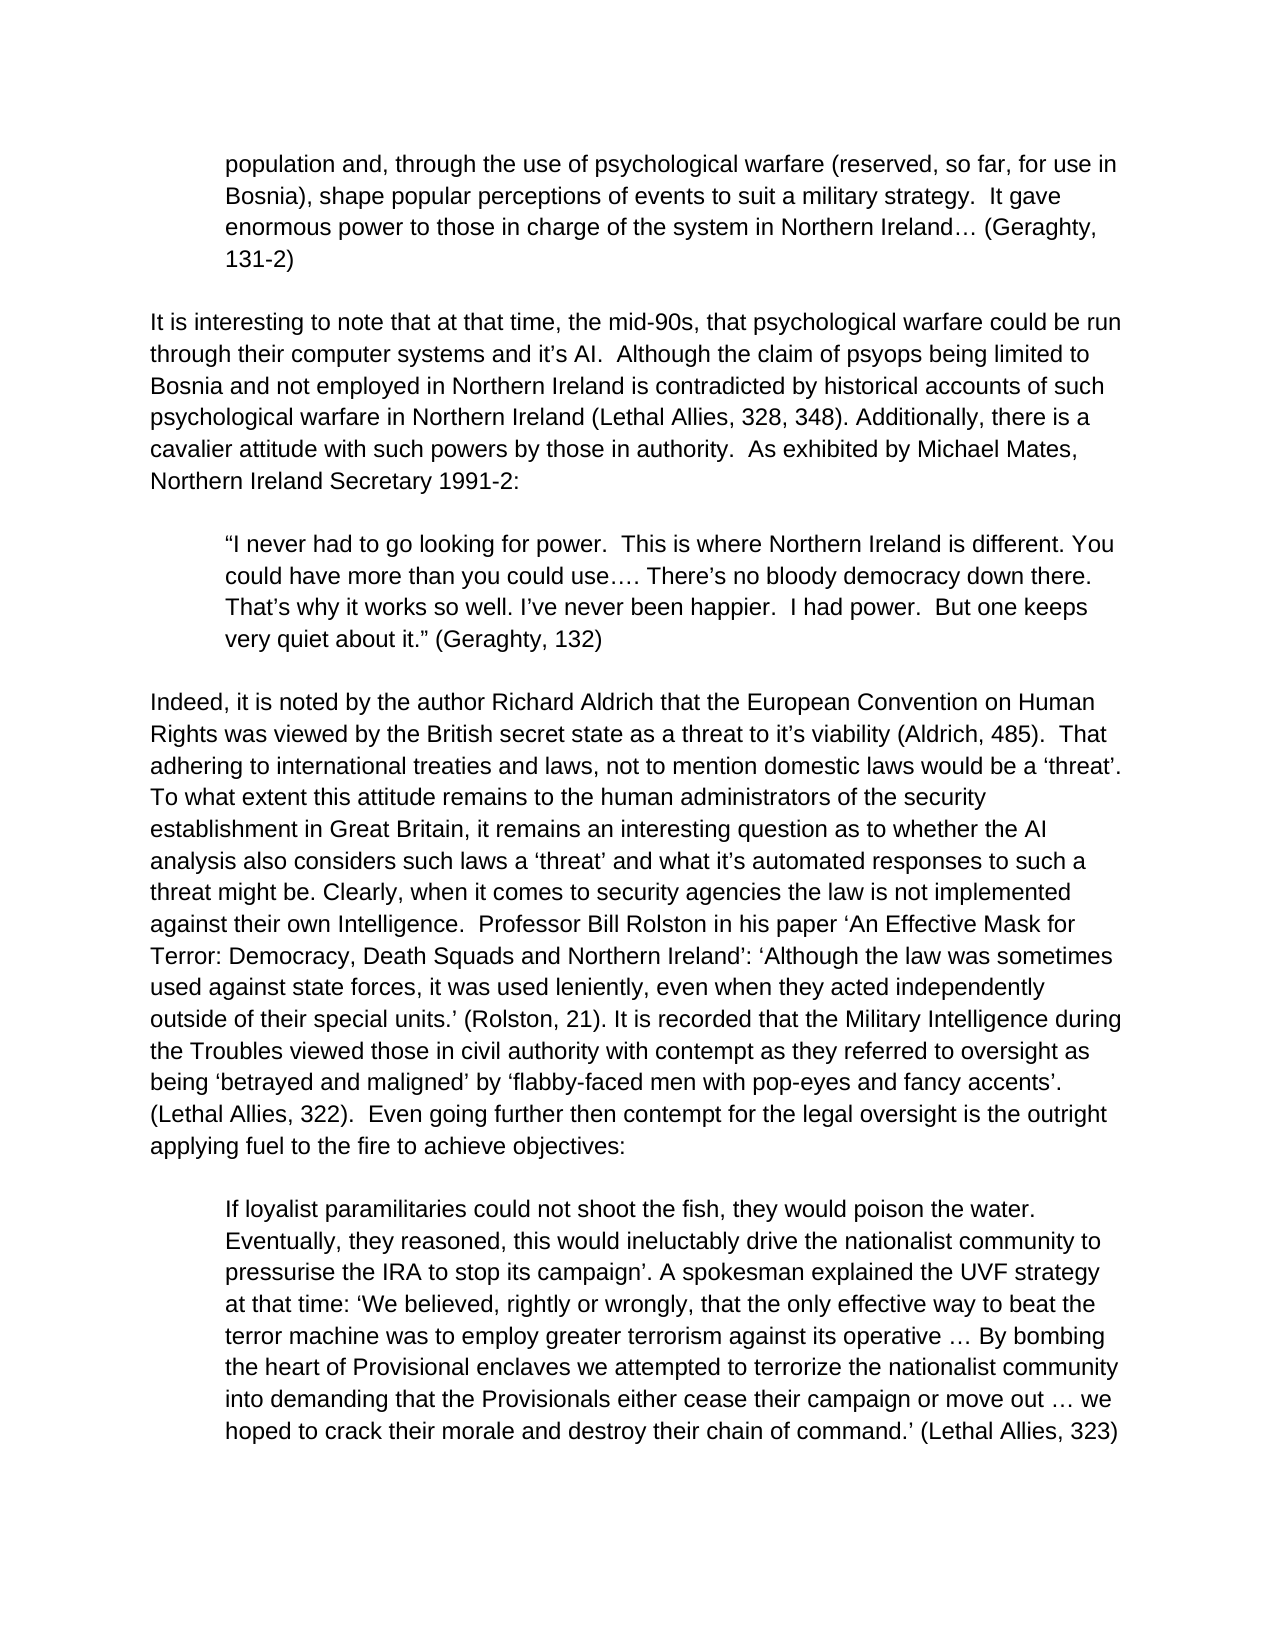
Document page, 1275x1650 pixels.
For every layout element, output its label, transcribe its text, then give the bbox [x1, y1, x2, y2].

text “I never had to go looking for power. This is where Northern Ireland is different. You could have more than you could use…. There’s no bloody democracy down there. That’s why it works so well. I’ve never been happier. I had power. But one keeps very quiet about it.” (Geraghty, 132) [225, 530, 1125, 653]
text Indeed, it is noted by the author Richard Aldrich that the European Convention on Human Rights was viewed by the British secret state as a threat to it’s viability (Aldrich, 485). That adhering to international treaties and laws, not to mention domestic laws would be a ‘threat’. To what extent this attitude remains to the human administrators of the security establishment in Great Britain, it remains an interesting question as to whether the AI analysis also considers such laws a ‘threat’ and what it’s automated responses to such a threat might be. Clearly, when it comes to security agencies the law is not implemented against their own Intelligence. Professor Bill Rolston in his paper ‘An Effective Mask for Terror: Democracy, Death Squads and Northern Ireland’: ‘Although the law was sometimes used against state forces, it was used leniently, even when they acted independently outside of their special units.’ (Rolston, 21). It is recorded that the Military Intelligence during the Troubles viewed those in civil authority with contempt as they referred to oversight as being ‘betrayed and maligned’ by ‘flabby-faced men with pop-eyes and fancy accents’. (Lethal Allies, 322). Even going further then contempt for the legal oversight is the outright applying fuel to the fire to achieve objectives: [150, 688, 1125, 1159]
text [225, 150, 1125, 273]
text It is interesting to note that at that time, the mid-90s, that psychological warfare could be run through their computer systems and it’s AI. Although the claim of psyops being limited to Bosnia and not employed in Northern Ireland is contradicted by historical accounts of such psychological warfare in Northern Ireland (Lethal Allies, 328, 348). Additionally, there is a cavalier attitude with such powers by those in authority. As exhibited by Michael Mates, Northern Ireland Secretary 1991-2: [150, 308, 1125, 494]
text If loyalist paramilitaries could not shoot the fish, they would poison the water. Eventually, they reasoned, this would ineluctably drive the nationalist community to pressurise the IRA to stop its campaign’. A spokesman explained the UVF strategy at that time: ‘We believed, rightly or wrongly, that the only effective way to beat the terror machine was to employ greater terrorism against its operative … By bombing the heart of Provisional enclaves we attempted to terrorize the nationalist community into demanding that the Provisionals either cease their campaign or move out … we hoped to crack their morale and destroy their chain of command.’ (Lethal Allies, 323) [225, 1195, 1125, 1444]
